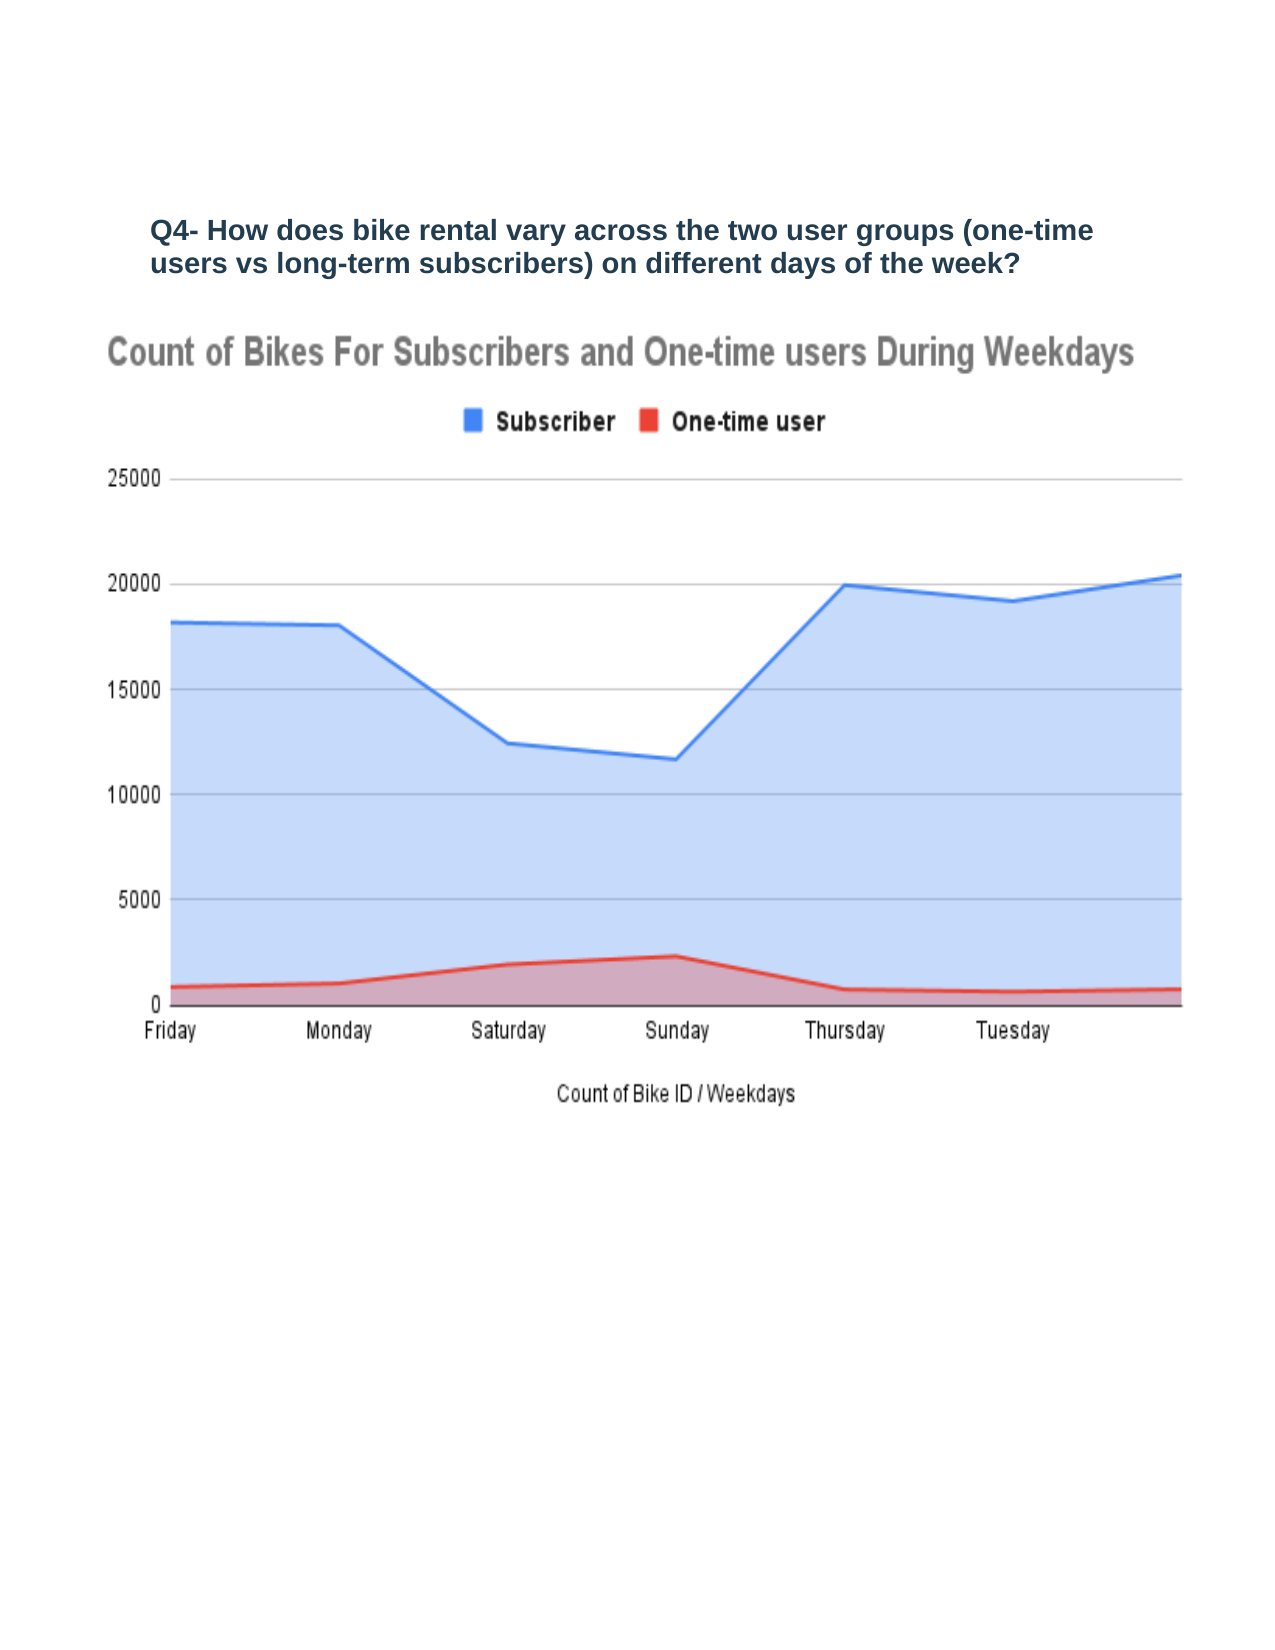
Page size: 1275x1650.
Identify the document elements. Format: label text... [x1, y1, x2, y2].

text Q4- How does bike rental vary across the two user groups (one-time users vs long-term subscribers) on different days of the week? [150, 213, 1125, 280]
picture [73, 285, 1216, 1152]
